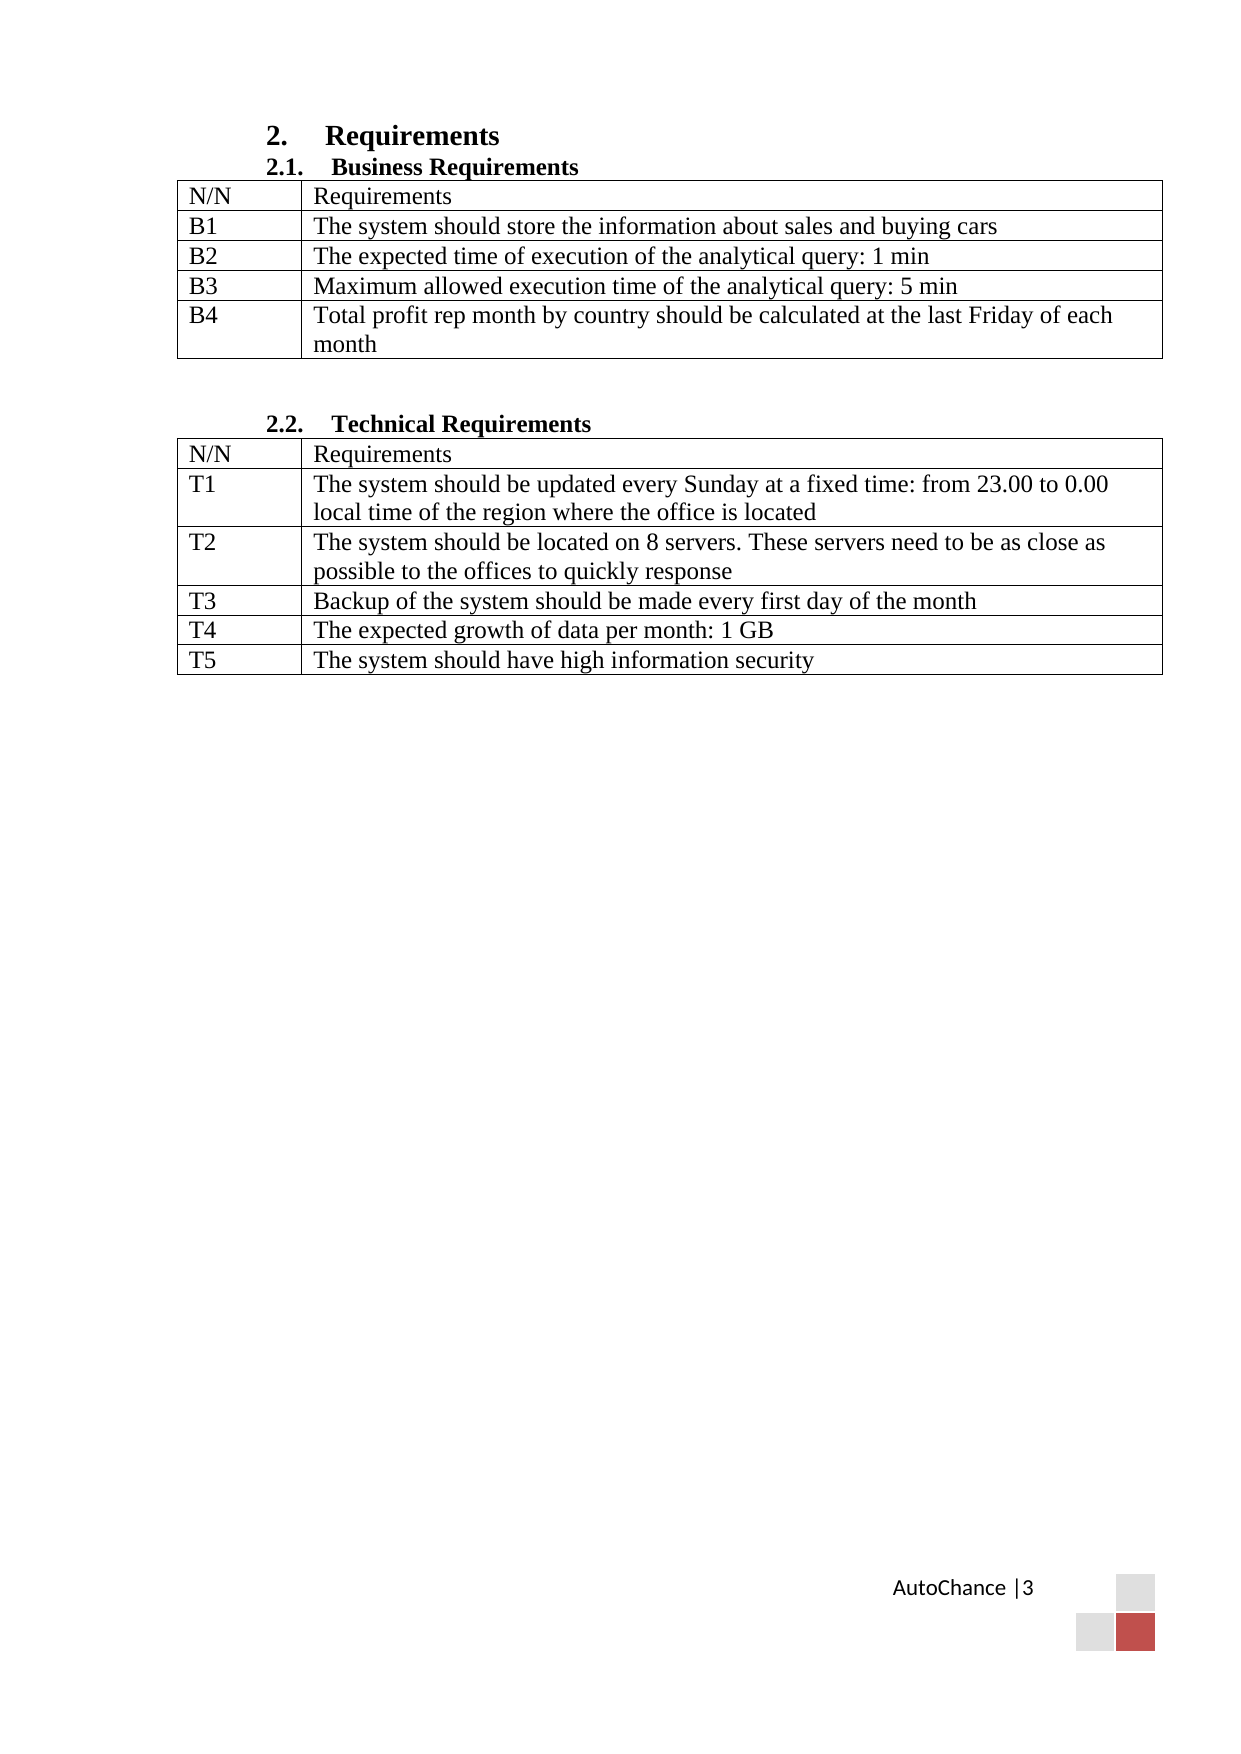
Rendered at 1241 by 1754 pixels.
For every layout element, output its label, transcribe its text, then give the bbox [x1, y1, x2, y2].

table_cell Backup of the system should be made every first day of the month [302, 586, 1162, 614]
table_cell The system should have high information security [302, 645, 1162, 674]
table_cell The expected growth of data per month: 1 GB [302, 616, 1162, 644]
table_cell B4 [178, 301, 301, 358]
table_cell The system should store the information about sales and buying cars [302, 211, 1162, 240]
table_cell Maximum allowed execution time of the analytical query: 5 min [302, 271, 1162, 299]
table_header N/N [178, 181, 301, 210]
table_cell B2 [178, 241, 301, 270]
table_cell B3 [178, 271, 301, 299]
table_cell T2 [178, 527, 301, 585]
text 2.2. Technical Requirements [177, 409, 1152, 438]
table_header N/N [178, 439, 301, 468]
text 2. Requirements [177, 118, 1152, 152]
table_cell B1 [178, 211, 301, 240]
table_cell T3 [178, 586, 301, 614]
text 2.1. Business Requirements [177, 152, 1152, 180]
table_cell The expected time of execution of the analytical query: 1 min [302, 241, 1162, 270]
table_header Requirements [302, 439, 1162, 468]
table_cell T5 [178, 645, 301, 674]
table_header Requirements [302, 181, 1162, 210]
table_cell The system should be updated every Sunday at a fixed time: from 23.00 to 0.00 local time of the region where the office is located [302, 469, 1162, 526]
table_cell Total profit rep month by country should be calculated at the last Friday of each month [302, 301, 1162, 358]
table_cell T1 [178, 469, 301, 526]
table_cell The system should be located on 8 servers. These servers need to be as close as possible to the offices to quickly response [302, 527, 1162, 585]
table_cell T4 [178, 616, 301, 644]
